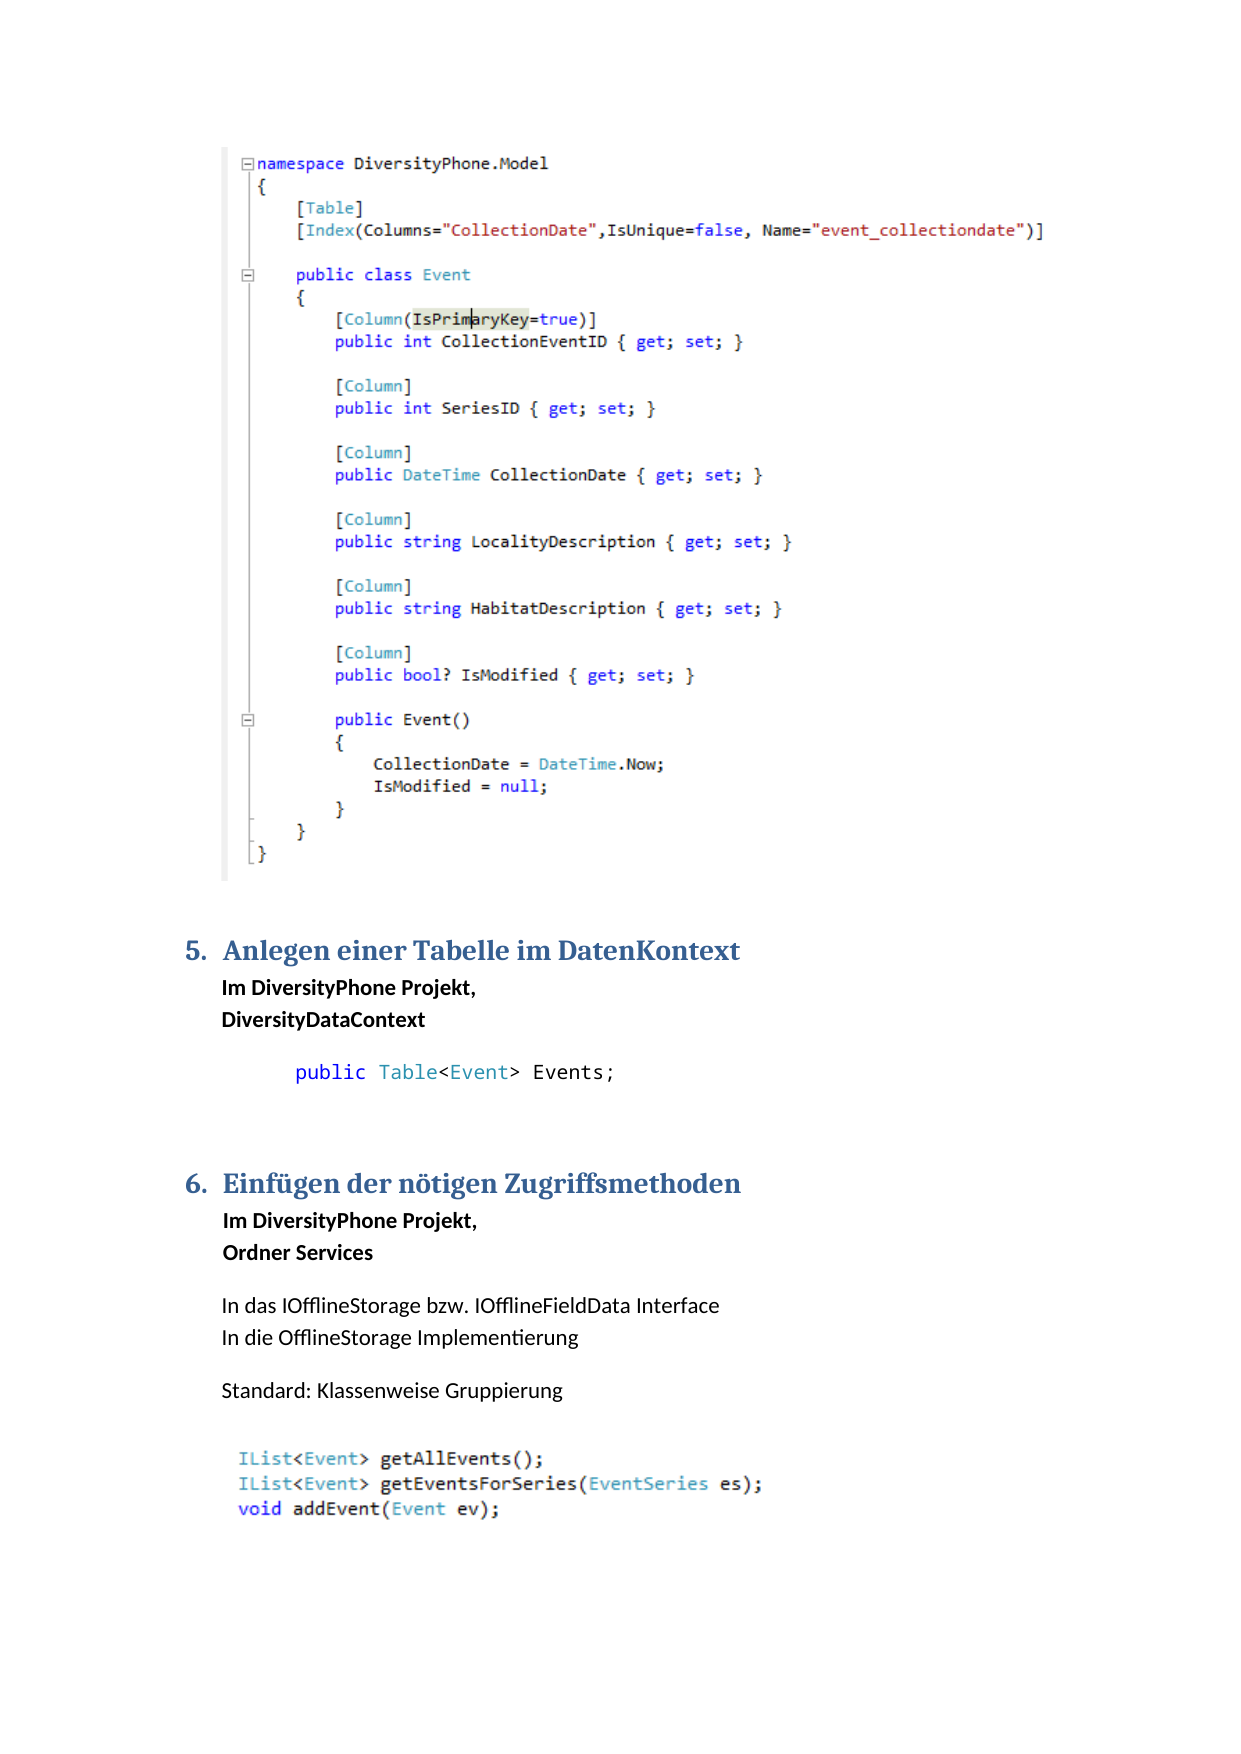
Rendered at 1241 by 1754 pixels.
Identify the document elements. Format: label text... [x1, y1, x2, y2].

text In das IOfflineStorage bzw. IOfflineFieldData Interface In die OfflineStorage Implementierung [221, 1291, 1093, 1351]
picture [221, 147, 1167, 881]
subtitle Anlegen einer Tabelle im DatenKontext [185, 934, 1093, 968]
subtitle Einfügen der nötigen Zugriffsmethoden [185, 1167, 1093, 1201]
picture [221, 1429, 864, 1534]
list Im DiversityPhone Projekt, Ordner Services [223, 1206, 1093, 1266]
text Im DiversityPhone Projekt, DiversityDataContext [221, 973, 1093, 1033]
text public Table<Event> Events; [221, 1058, 1093, 1085]
text Standard: Klassenweise Gruppierung [221, 1376, 1093, 1404]
